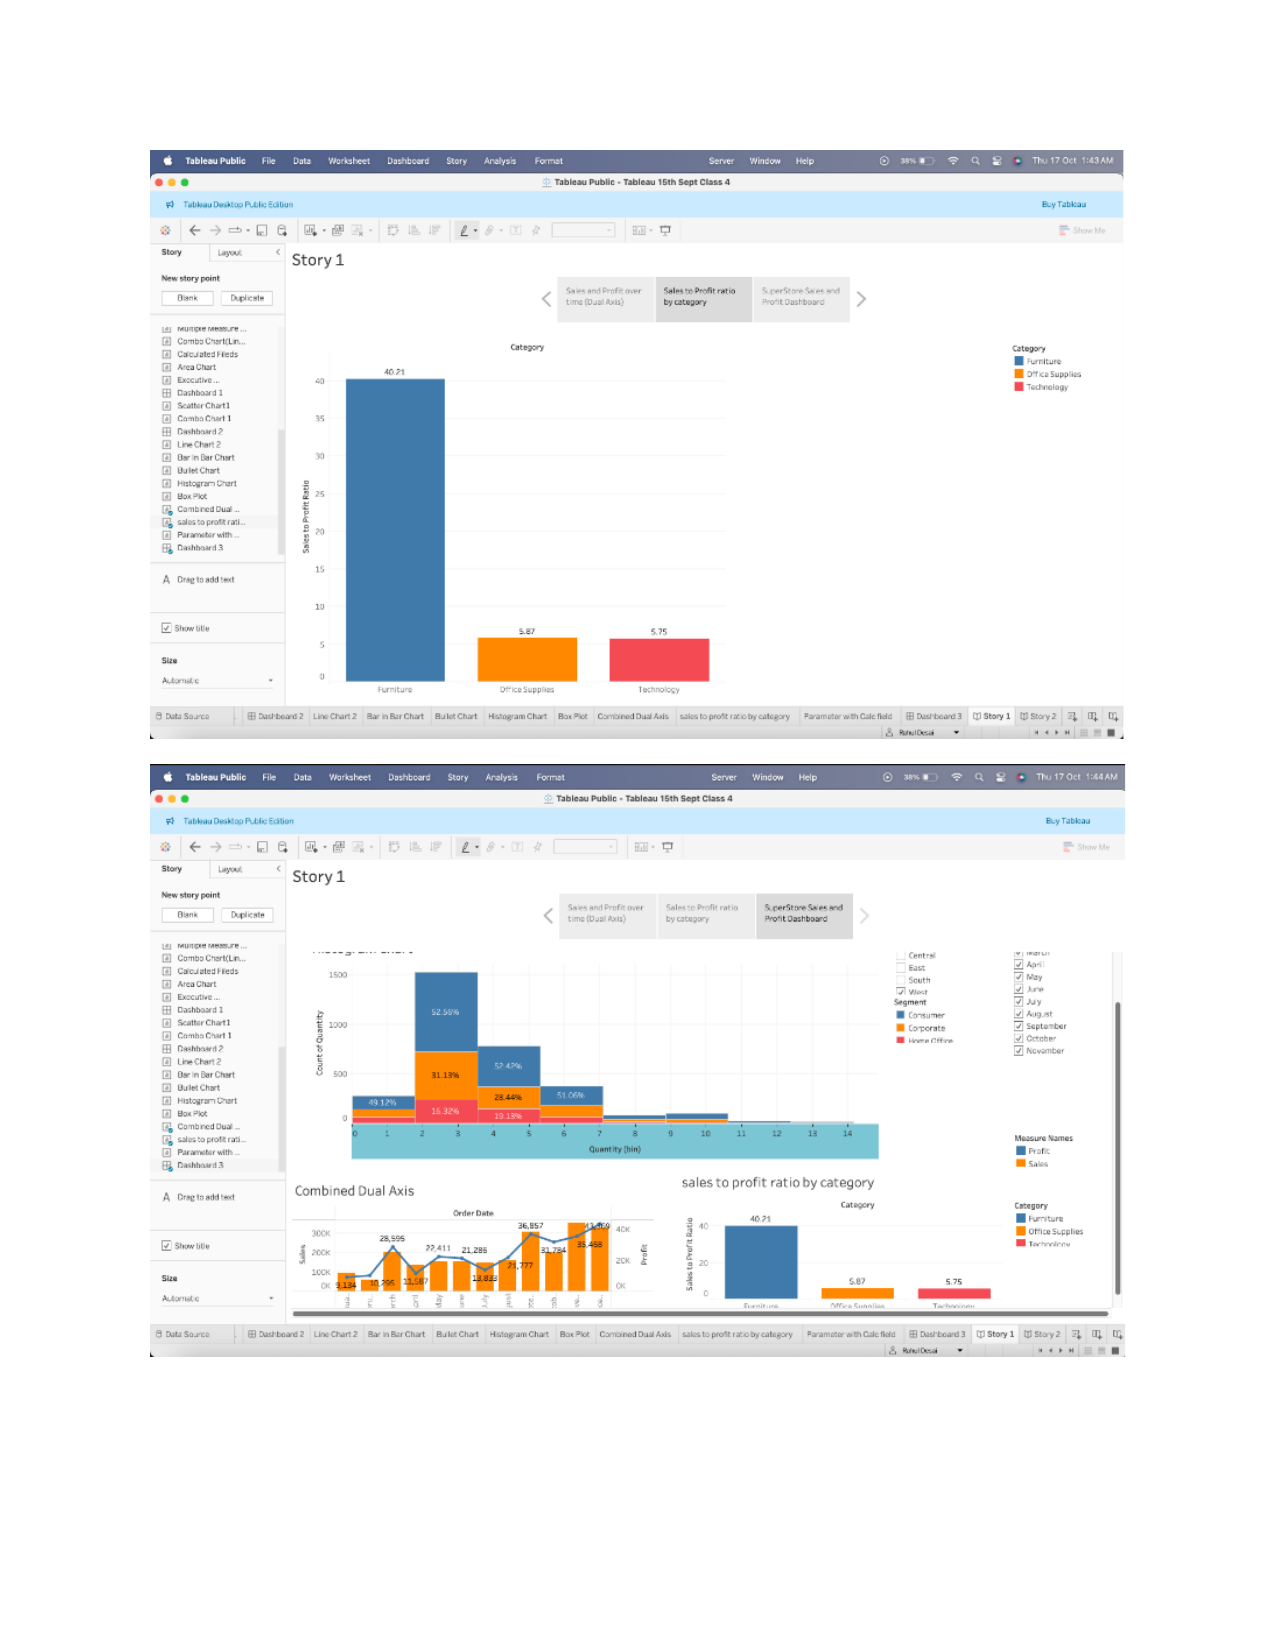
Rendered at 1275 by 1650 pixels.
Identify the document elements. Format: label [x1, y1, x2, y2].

picture [150, 150, 1124, 739]
picture [150, 764, 1125, 1357]
